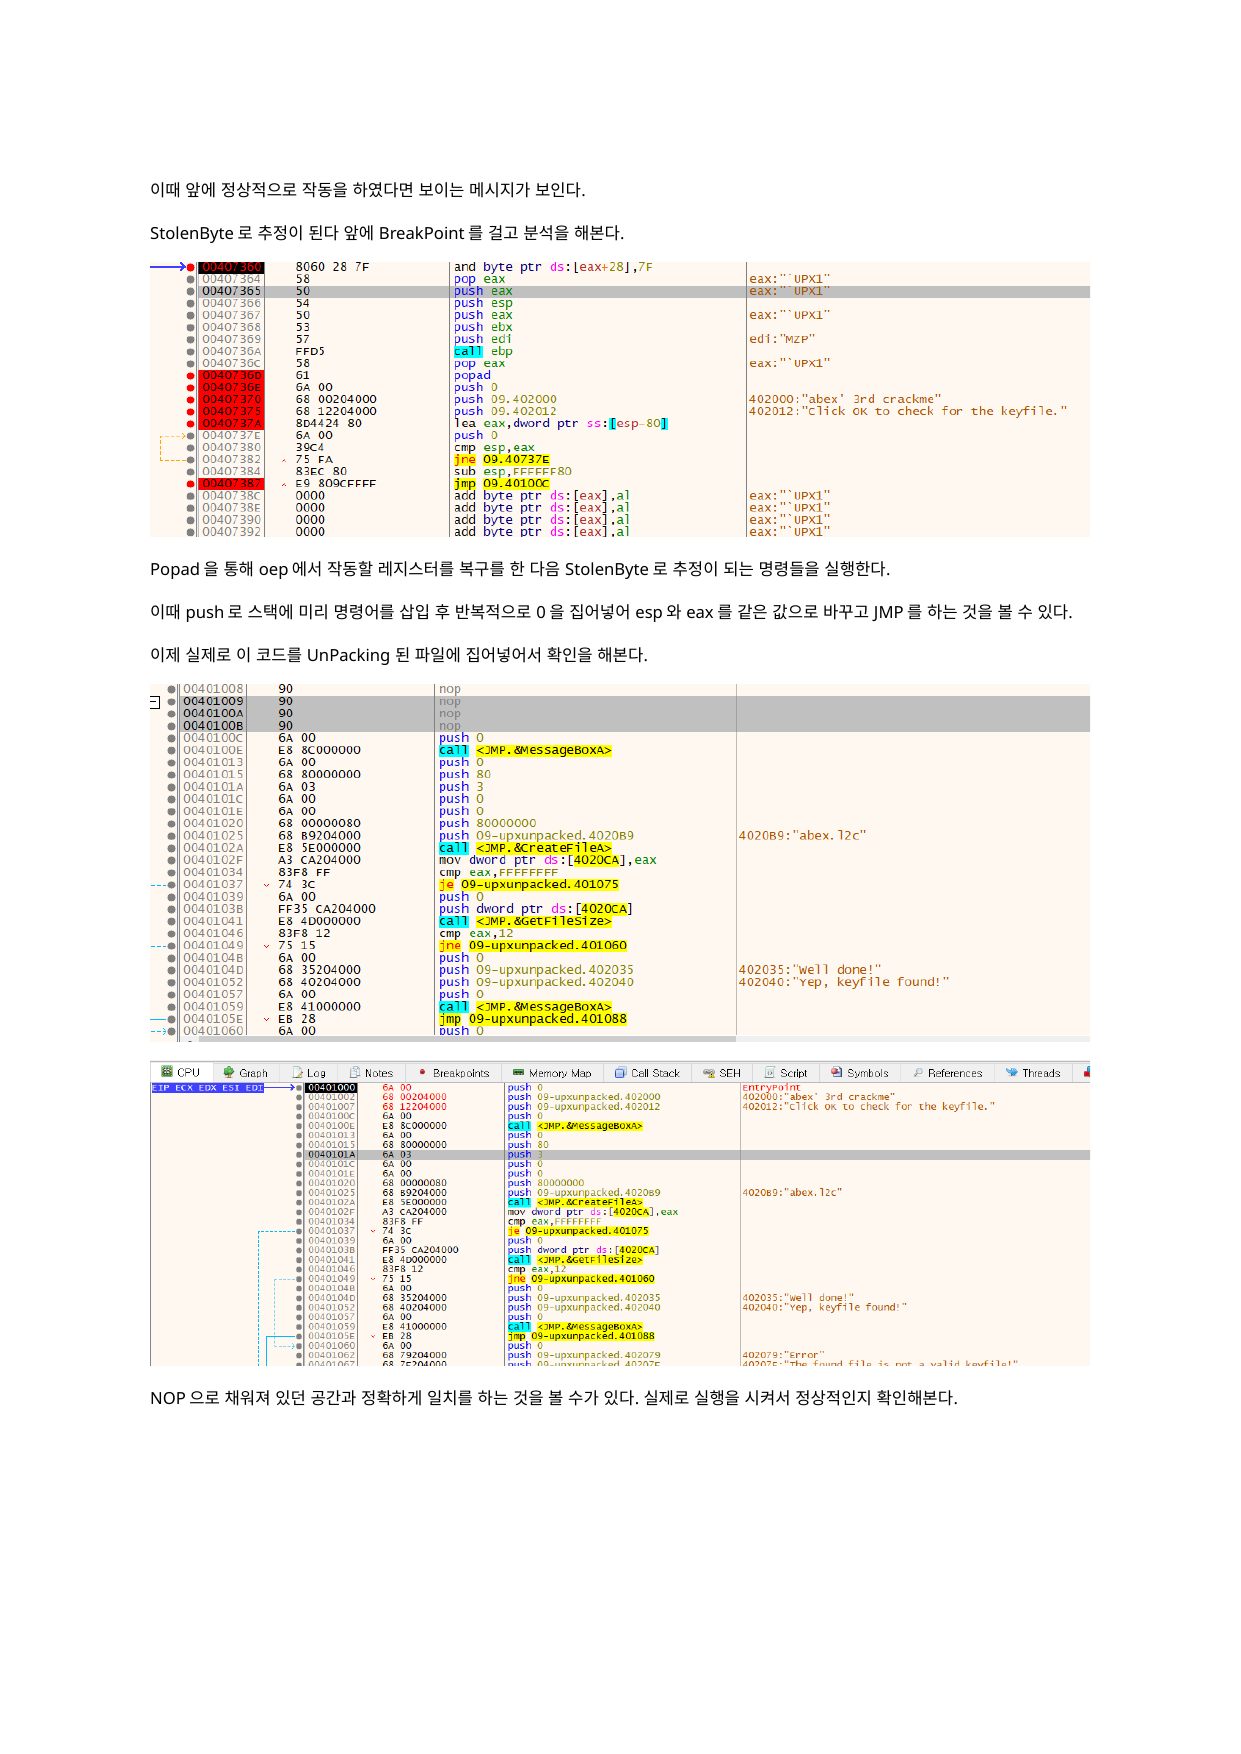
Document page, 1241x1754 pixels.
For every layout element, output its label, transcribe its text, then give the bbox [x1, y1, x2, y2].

text 이때 push로 스택에 미리 명령어를 삽입 후 반복적으로 0을 집어넣어 esp와 eax를 같은 값으로 바꾸고 JMP를 하는 것을 볼 수 있다. [150, 599, 1090, 623]
text 이때 앞에 정상적으로 작동을 하였다면 보이는 메시지가 보인다. [150, 177, 1090, 201]
picture [150, 684, 1091, 1042]
picture [150, 1060, 1091, 1366]
picture [150, 262, 1091, 537]
text 이제 실제로 이 코드를 UnPacking 된 파일에 집어넣어서 확인을 해본다. [150, 642, 1090, 666]
text StolenByte로 추정이 된다 앞에 BreakPoint를 걸고 분석을 해본다. [150, 220, 1090, 244]
text NOP으로 채워져 있던 공간과 정확하게 일치를 하는 것을 볼 수가 있다. 실제로 실행을 시켜서 정상적인지 확인해본다. [150, 1385, 1090, 1409]
text Popad을 통해 oep에서 작동할 레지스터를 복구를 한 다음 StolenByte로 추정이 되는 명령들을 실행한다. [150, 556, 1090, 580]
